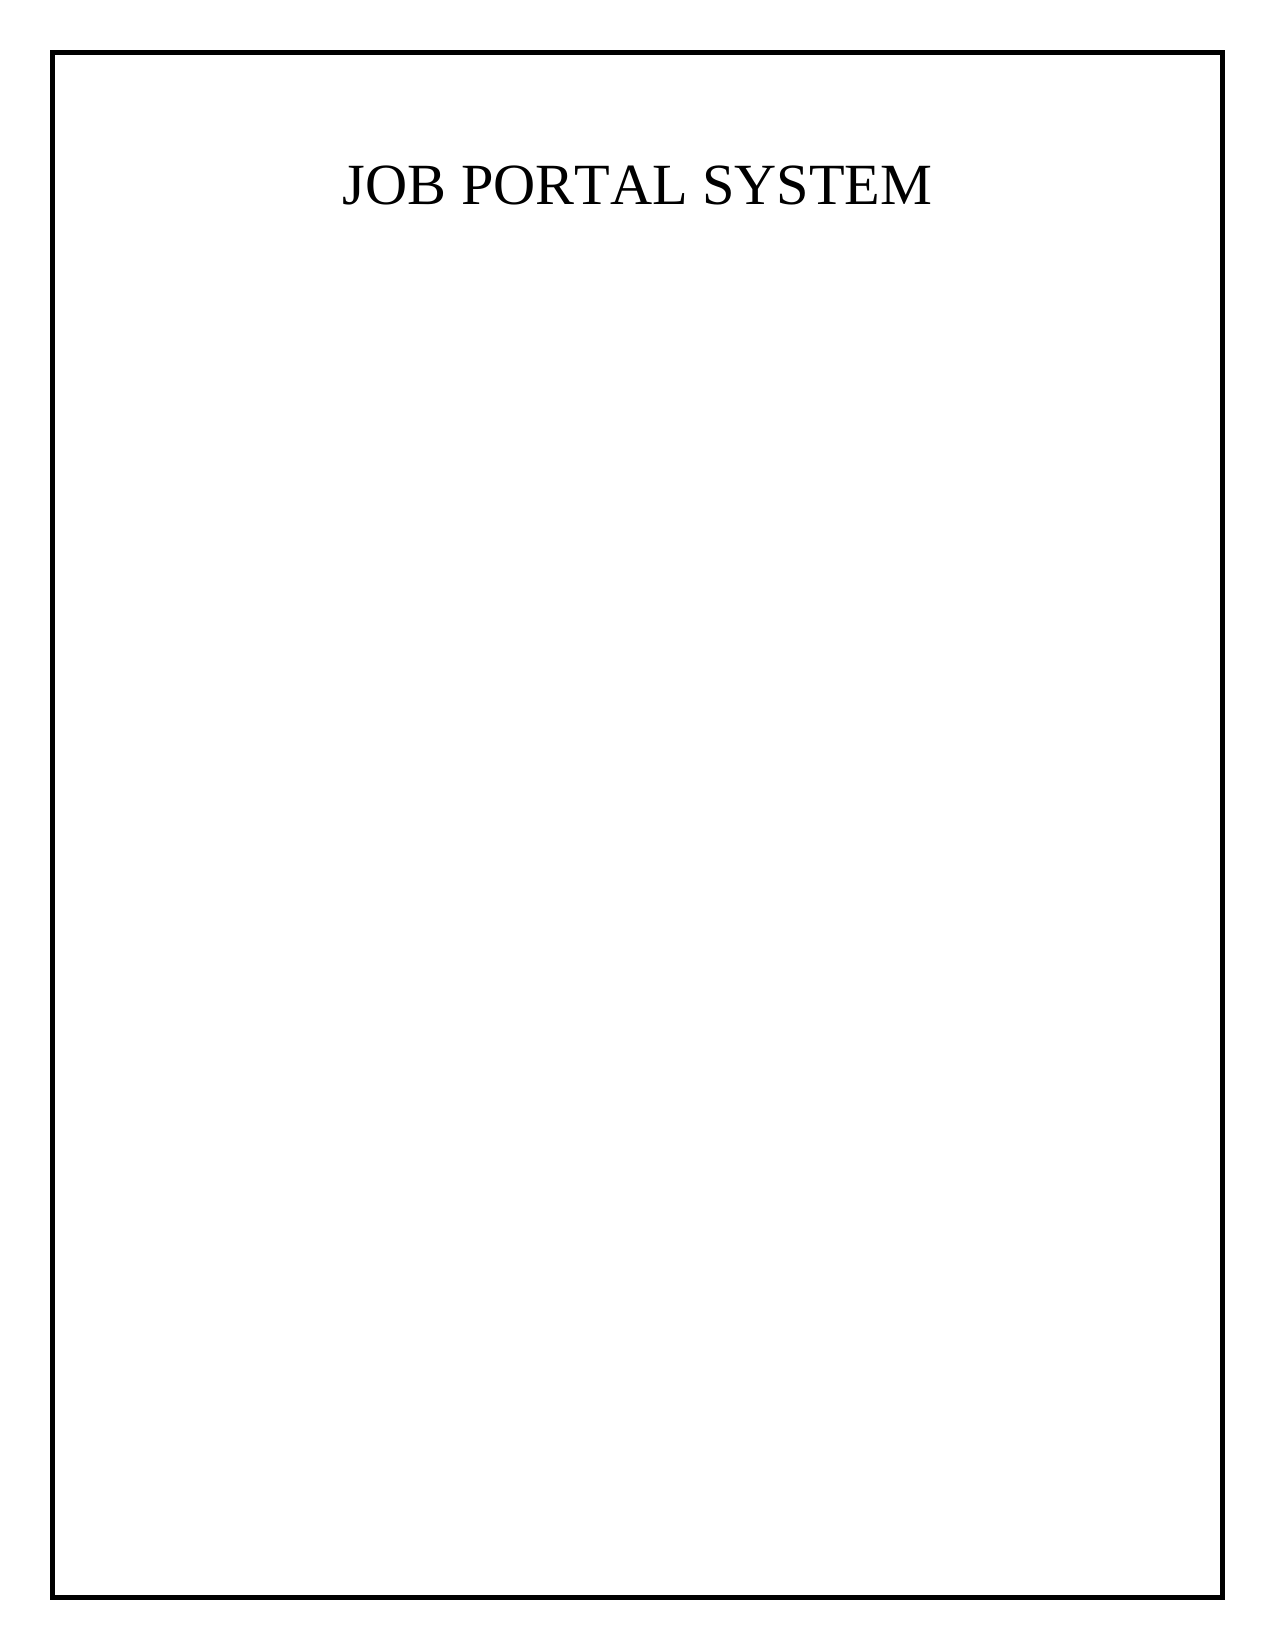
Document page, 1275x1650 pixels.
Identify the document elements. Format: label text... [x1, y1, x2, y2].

text JOB PORTAL SYSTEM [150, 150, 1125, 217]
